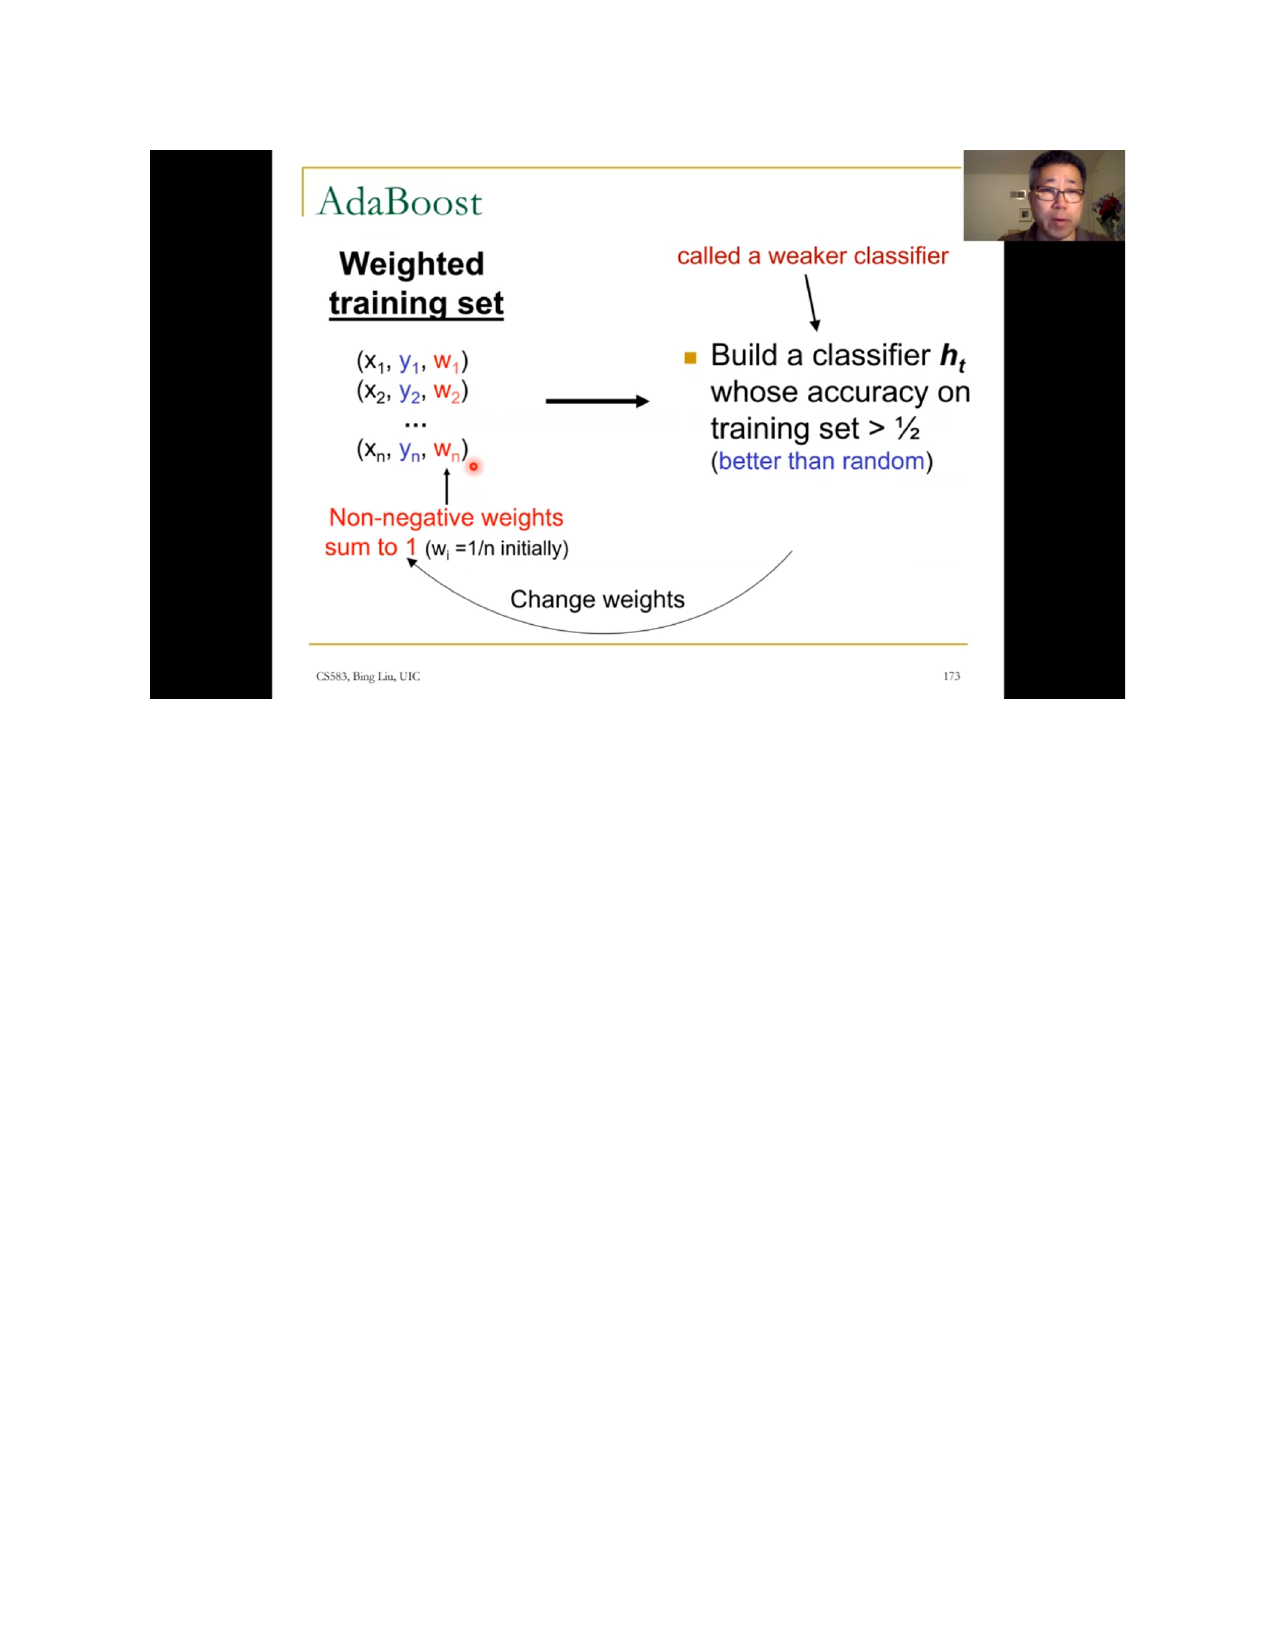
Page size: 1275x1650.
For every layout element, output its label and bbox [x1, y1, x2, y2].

picture [150, 150, 1125, 699]
